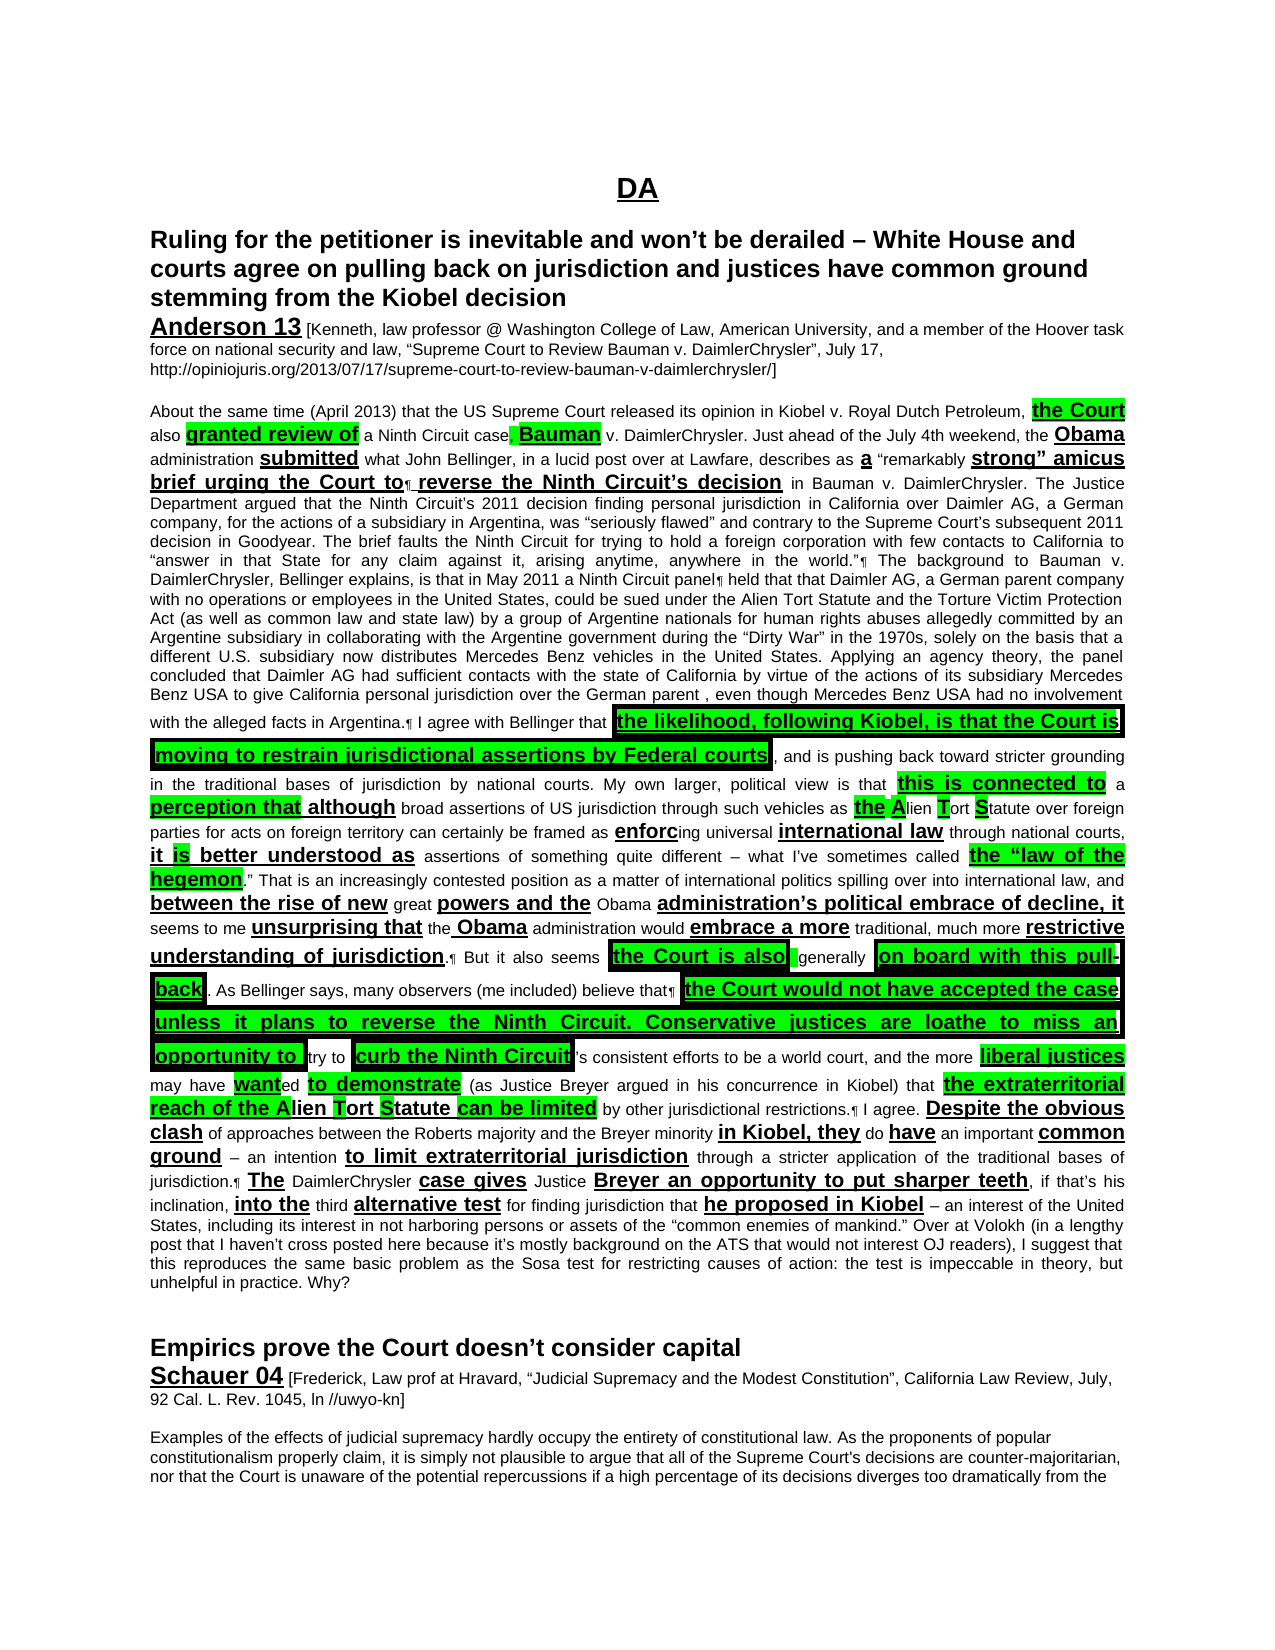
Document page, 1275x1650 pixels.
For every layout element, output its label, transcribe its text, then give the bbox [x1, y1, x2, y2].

text Schauer 04 [Frederick, Law prof at Hravard, “Judicial Supremacy and the Modest Constitution”, California Law Review, July, 92 Cal. L. Rev. 1045, ln //uwyo-kn] [150, 1361, 1125, 1409]
text About the same time (April 2013) that the US Supreme Court released its opinion in Kiobel v. Royal Dutch Petroleum, the Court also granted review of a Ninth Circuit case, Bauman v. DaimlerChrysler. Just ahead of the July 4th weekend, the Obama administration submitted what John Bellinger, in a lucid post over at Lawfare, describes as a “remarkably strong” amicus brief urging the Court to¶ reverse the Ninth Circuit’s decision in Bauman v. DaimlerChrysler. The Justice Department argued that the Ninth Circuit’s 2011 decision finding personal jurisdiction in California over Daimler AG, a German company, for the actions of a subsidiary in Argentina, was “seriously flawed” and contrary to the Supreme Court’s subsequent 2011 decision in Goodyear. The brief faults the Ninth Circuit for trying to hold a foreign corporation with few contacts to California to “answer in that State for any claim against it, arising anytime, anywhere in the world.”¶ The background to Bauman v. DaimlerChrysler, Bellinger explains, is that in May 2011 a Ninth Circuit panel¶ held that that Daimler AG, a German parent company with no operations or employees in the United States, could be sued under the Alien Tort Statute and the Torture Victim Protection Act (as well as common law and state law) by a group of Argentine nationals for human rights abuses allegedly committed by an Argentine subsidiary in collaborating with the Argentine government during the “Dirty War” in the 1970s, solely on the basis that a different U.S. subsidiary now distributes Mercedes Benz vehicles in the United States. Applying an agency theory, the panel concluded that Daimler AG had sufficient contacts with the state of California by virtue of the actions of its subsidiary Mercedes Benz USA to give California personal jurisdiction over the German parent , even though Mercedes Benz USA had no involvement with the alleged facts in Argentina.¶ I agree with Bellinger that the likelihood, following Kiobel, is that the Court is moving to restrain jurisdictional assertions by Federal courts, and is pushing back toward stricter grounding in the traditional bases of jurisdiction by national courts. My own larger, political view is that this is connected to a perception that although broad assertions of US jurisdiction through such vehicles as the Alien Tort Statute over foreign parties for acts on foreign territory can certainly be framed as enforcing universal international law through national courts, it is better understood as assertions of something quite different – what I’ve sometimes called the “law of the hegemon.” That is an increasingly contested position as a matter of international politics spilling over into international law, and between the rise of new great powers and the Obama administration’s political embrace of decline, it seems to me unsurprising that the Obama administration would embrace a more traditional, much more restrictive understanding of jurisdiction.¶ But it also seems the Court is also generally on board with this pull-back. As Bellinger says, many observers (me included) believe that¶ the Court would not have accepted the case unless it plans to reverse the Ninth Circuit. Conservative justices are loathe to miss an opportunity to try to curb the Ninth Circuit’s consistent efforts to be a world court, and the more liberal justices may have wanted to demonstrate (as Justice Breyer argued in his concurrence in Kiobel) that the extraterritorial reach of the Alien Tort Statute can be limited by other jurisdictional restrictions.¶ I agree. Despite the obvious clash of approaches between the Roberts majority and the Breyer minority in Kiobel, they do have an important common ground – an intention to limit extraterritorial jurisdiction through a stricter application of the traditional bases of jurisdiction.¶ The DaimlerChrysler case gives Justice Breyer an opportunity to put sharper teeth, if that’s his inclination, into the third alternative test for finding jurisdiction that he proposed in Kiobel – an interest of the United States, including its interest in not harboring persons or assets of the “common enemies of mankind.” Over at Volokh (in a lengthy post that I haven’t cross posted here because it’s mostly background on the ATS that would not interest OJ readers), I suggest that this reproduces the same basic problem as the Sosa test for restricting causes of action: the test is impeccable in theory, but unhelpful in practice. Why? [150, 398, 1125, 738]
text Ruling for the petitioner is inevitable and won’t be derailed – White House and courts agree on pulling back on jurisdiction and justices have common ground stemming from the Kiobel decision [150, 225, 1125, 311]
text Empirics prove the Court doesn’t consider capital [150, 1332, 1125, 1361]
text Anderson 13 [Kenneth, law professor @ Washington College of Law, American University, and a member of the Hoover task force on national security and law, “Supreme Court to Review Bauman v. DaimlerChrysler”, July 17, http://opiniojuris.org/2013/07/17/supreme-court-to-review-bauman-v-daimlerchrysler/] [150, 311, 1125, 378]
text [150, 1409, 1125, 1486]
subtitle DA [150, 171, 1125, 204]
